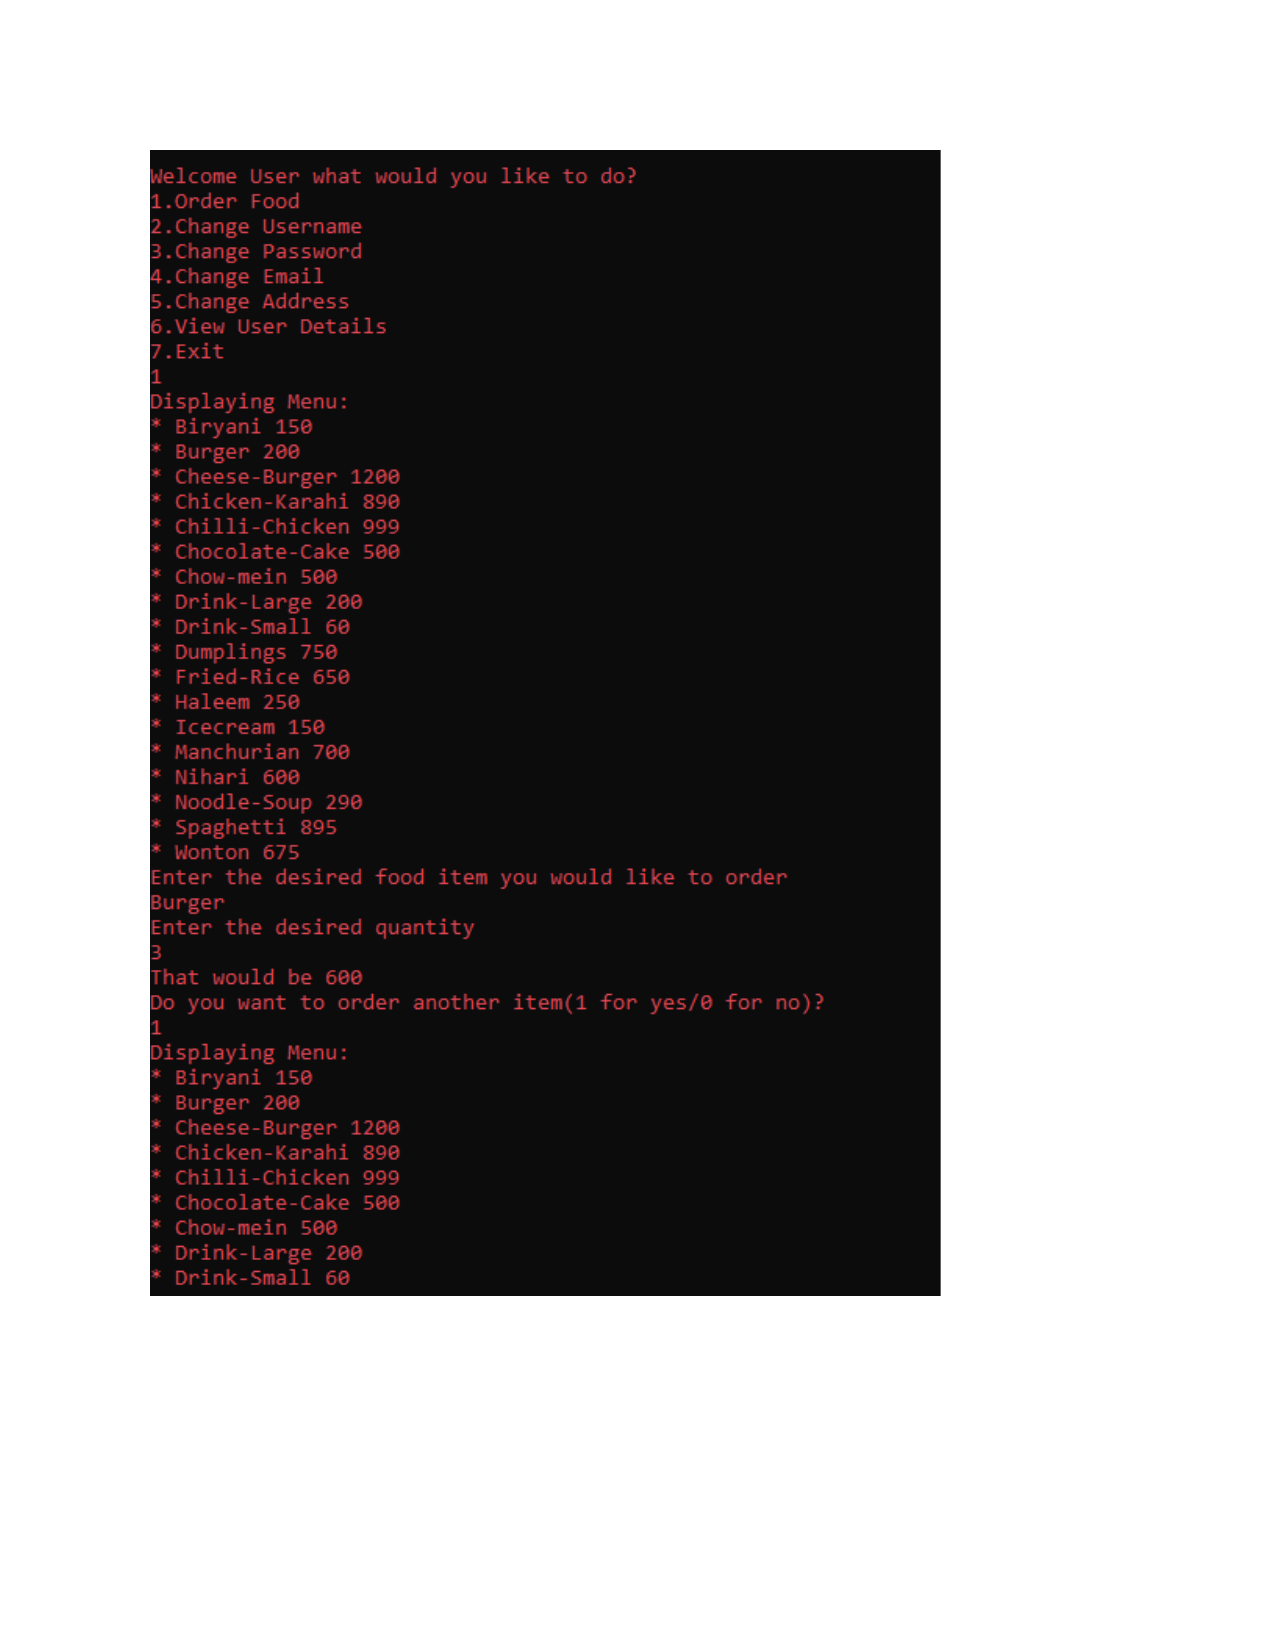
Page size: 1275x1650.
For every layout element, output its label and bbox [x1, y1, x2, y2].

picture [150, 150, 941, 1296]
